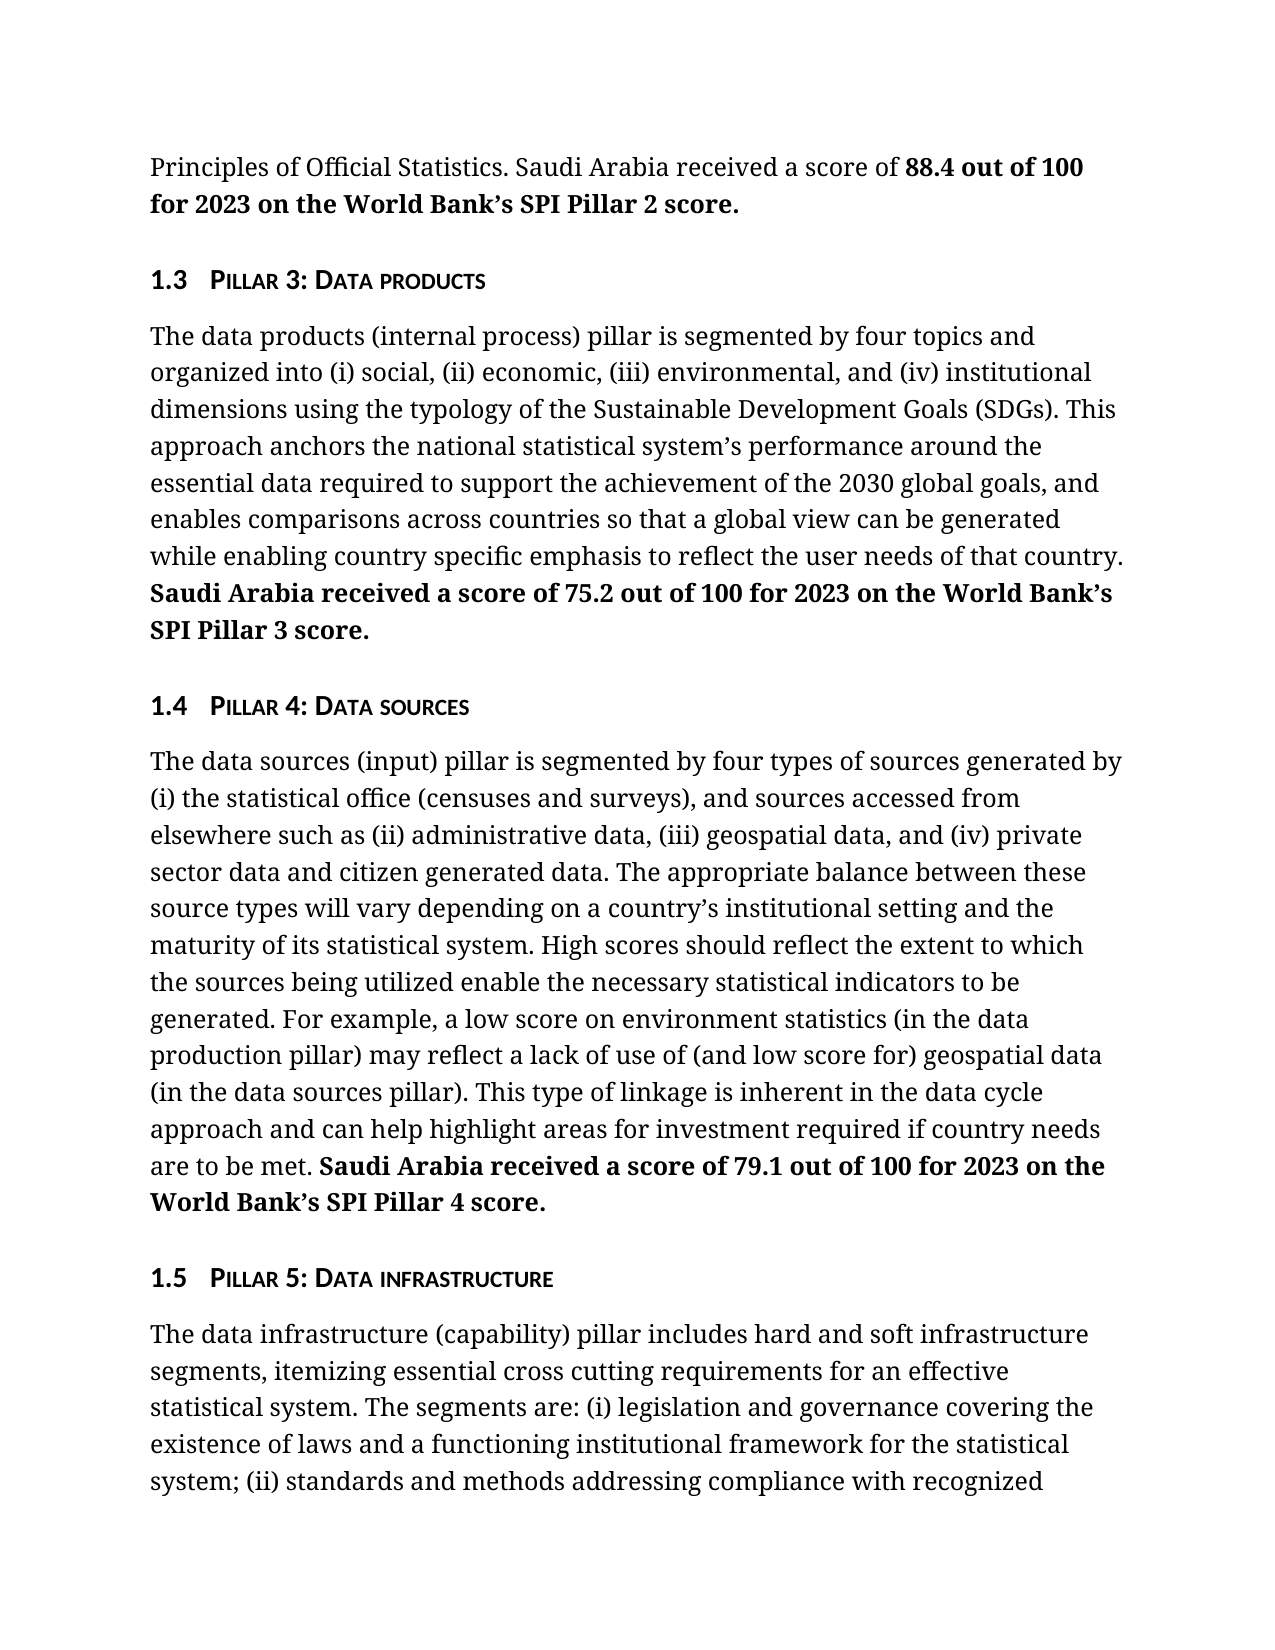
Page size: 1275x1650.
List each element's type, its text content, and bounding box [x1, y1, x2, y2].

subtitle Pillar 4: Data sources [150, 687, 1125, 722]
text The data sources (input) pillar is segmented by four types of sources generated by (i) the statistical office (censuses and surveys), and sources accessed from elsewhere such as (ii) administrative data, (iii) geospatial data, and (iv) private sector data and citizen generated data. The appropriate balance between these source types will vary depending on a country’s institutional setting and the maturity of its statistical system. High scores should reflect the extent to which the sources being utilized enable the necessary statistical indicators to be generated. For example, a low score on environment statistics (in the data production pillar) may reflect a lack of use of (and low score for) geospatial data (in the data sources pillar). This type of linkage is inherent in the data cycle approach and can help highlight areas for investment required if country needs are to be met. Saudi Arabia received a score of 79.1 out of 100 for 2023 on the World Bank’s SPI Pillar 4 score. [150, 744, 1125, 1219]
text The data products (internal process) pillar is segmented by four topics and organized into (i) social, (ii) economic, (iii) environmental, and (iv) institutional dimensions using the typology of the Sustainable Development Goals (SDGs). This approach anchors the national statistical system’s performance around the essential data required to support the achievement of the 2030 global goals, and enables comparisons across countries so that a global view can be generated while enabling country specific emphasis to reflect the user needs of that country. Saudi Arabia received a score of 75.2 out of 100 for 2023 on the World Bank’s SPI Pillar 3 score. [150, 318, 1125, 646]
subtitle Pillar 5: Data infrastructure [150, 1259, 1125, 1295]
subtitle Pillar 3: Data products [150, 261, 1125, 297]
